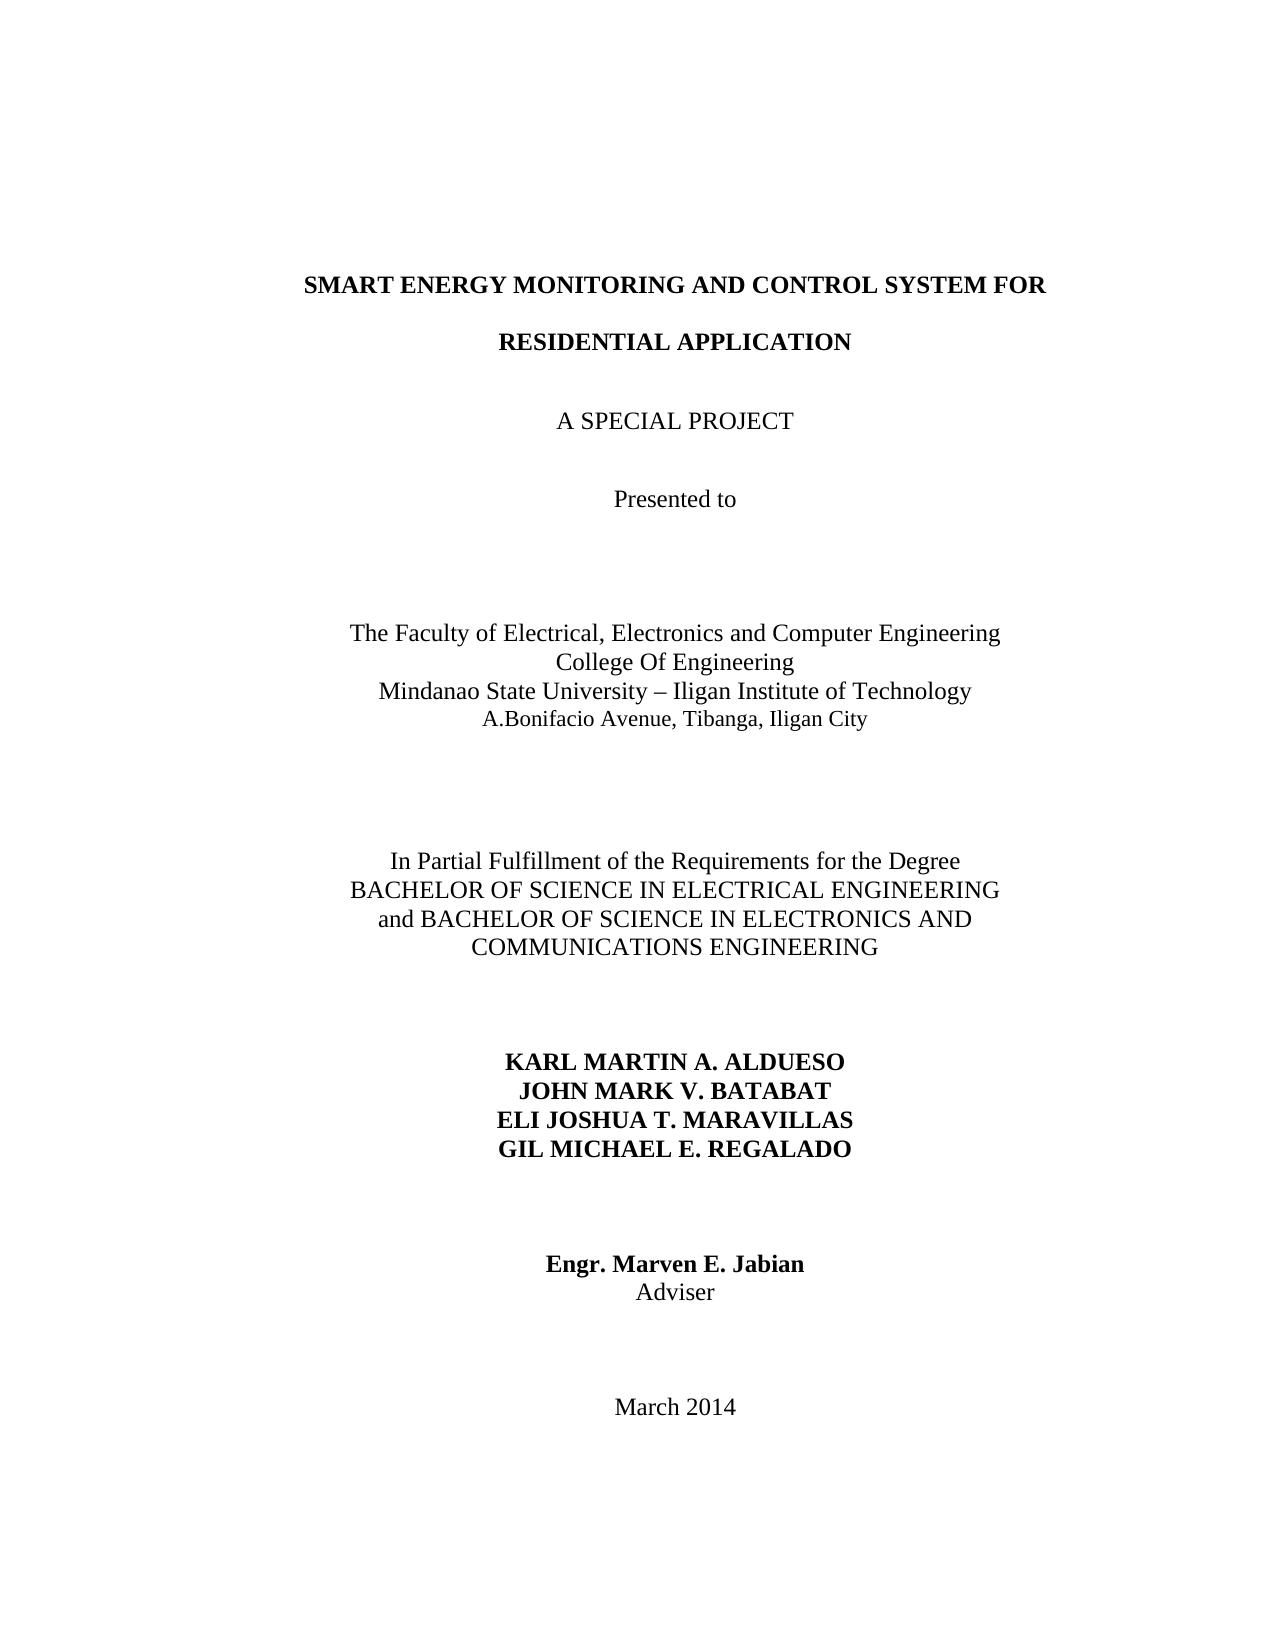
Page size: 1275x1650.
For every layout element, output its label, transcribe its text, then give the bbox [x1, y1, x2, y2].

text March 2014 [262, 1392, 1087, 1449]
text Engr. Marven E. Jabian [262, 1249, 1087, 1277]
text In Partial Fulfillment of the Requirements for the Degree [262, 846, 1087, 875]
text KARL MARTIN A. ALDUESO [262, 1047, 1087, 1076]
text ELI JOSHUA T. MARAVILLAS [262, 1105, 1087, 1134]
text A.Bonifacio Avenue, Tibanga, Iligan City [262, 705, 1087, 731]
text College Of Engineering [262, 647, 1087, 676]
text JOHN MARK V. BATABAT [262, 1076, 1087, 1105]
text Mindanao State University – Iligan Institute of Technology [262, 676, 1087, 705]
text The Faculty of Electrical, Electronics and Computer Engineering [262, 618, 1087, 647]
text A SPECIAL PROJECT [262, 406, 1087, 434]
text GIL MICHAEL E. REGALADO [262, 1134, 1087, 1162]
text SMART ENERGY MONITORING AND CONTROL SYSTEM FOR RESIDENTIAL APPLICATION [262, 270, 1087, 356]
text Presented to [262, 484, 1087, 513]
text Adviser [262, 1277, 1087, 1306]
text BACHELOR OF SCIENCE IN ELECTRICAL ENGINEERING and BACHELOR OF SCIENCE IN ELECTRONICS AND COMMUNICATIONS ENGINEERING [262, 875, 1087, 961]
